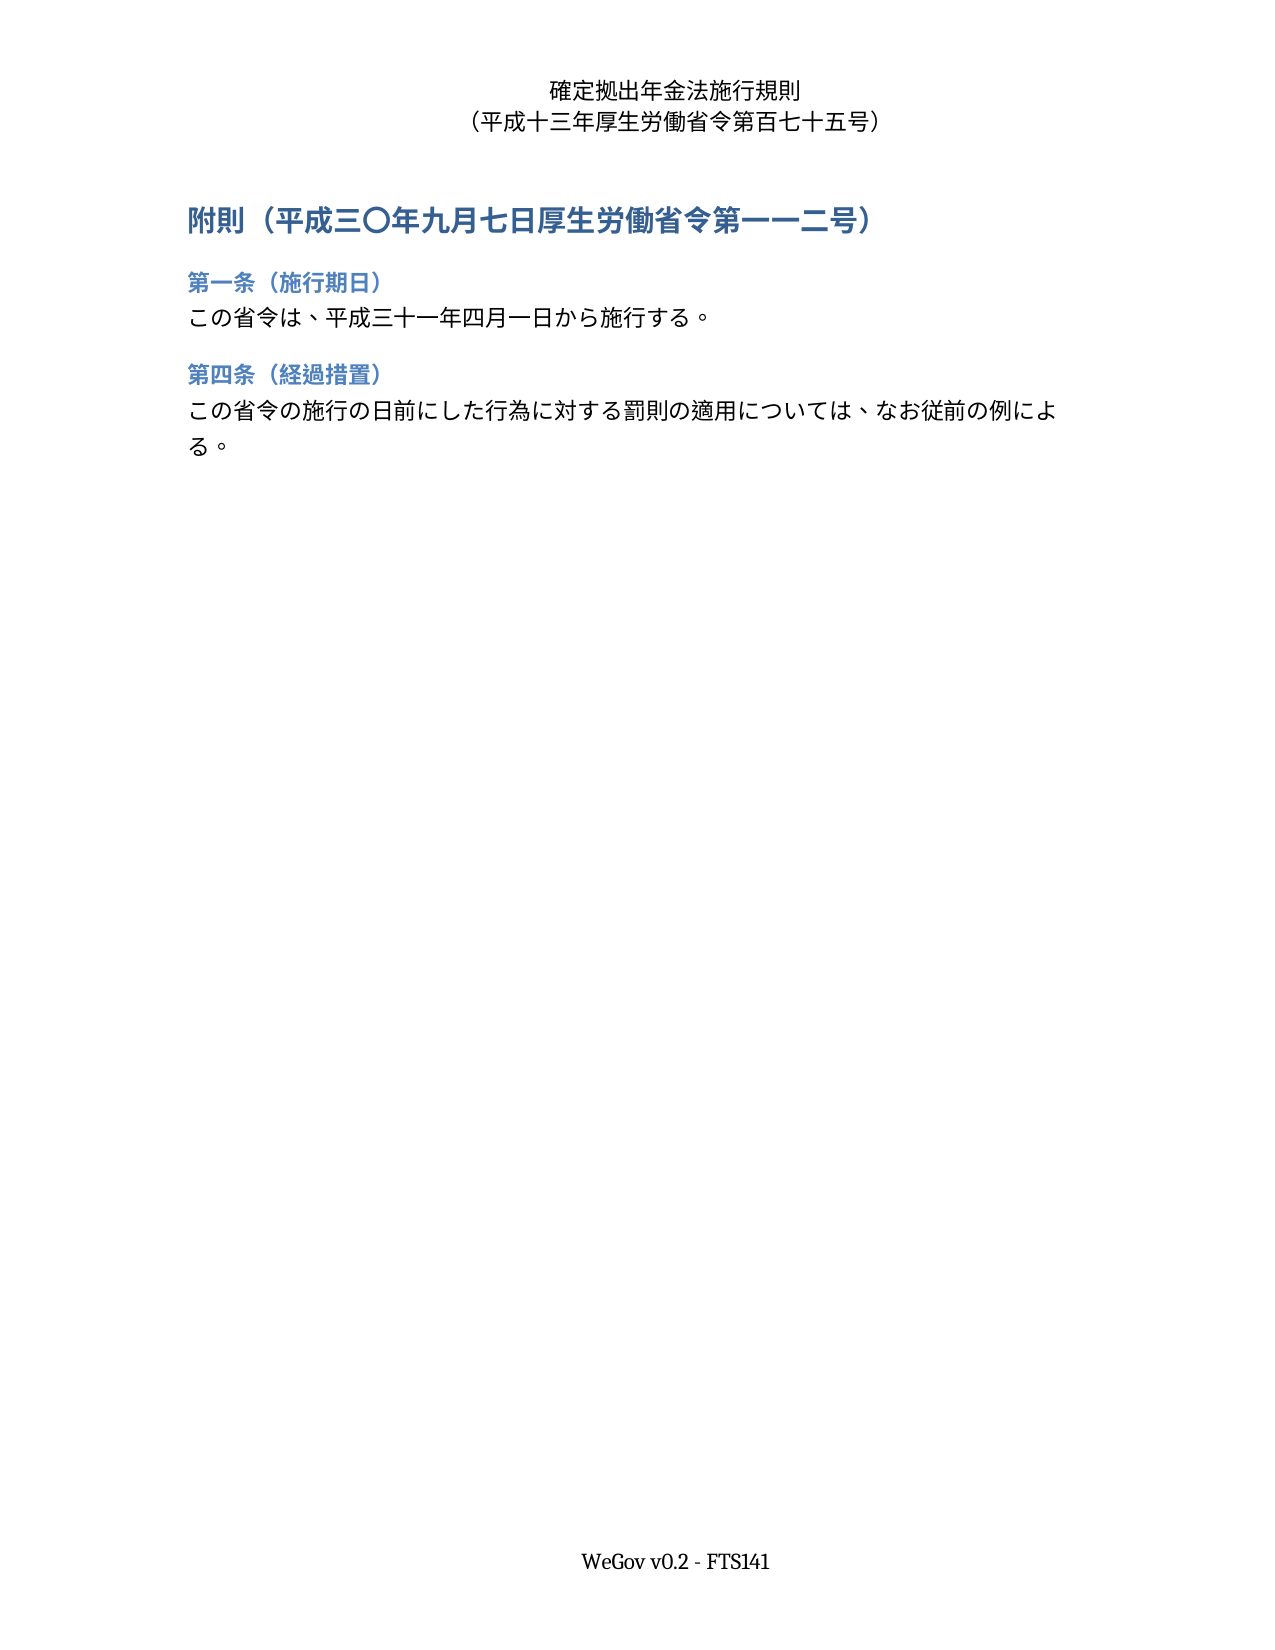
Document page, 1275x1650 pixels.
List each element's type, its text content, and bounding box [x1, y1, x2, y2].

subtitle 附則（平成三〇年九月七日厚生労働省令第一一二号） [187, 200, 1087, 240]
text この省令の施行の日前にした行為に対する罰則の適用については、なお従前の例による。 [187, 395, 1087, 462]
subtitle 第四条（経過措置） [187, 359, 1087, 390]
text この省令は、平成三十一年四月一日から施行する。 [187, 302, 1087, 334]
subtitle 第一条（施行期日） [187, 266, 1087, 298]
